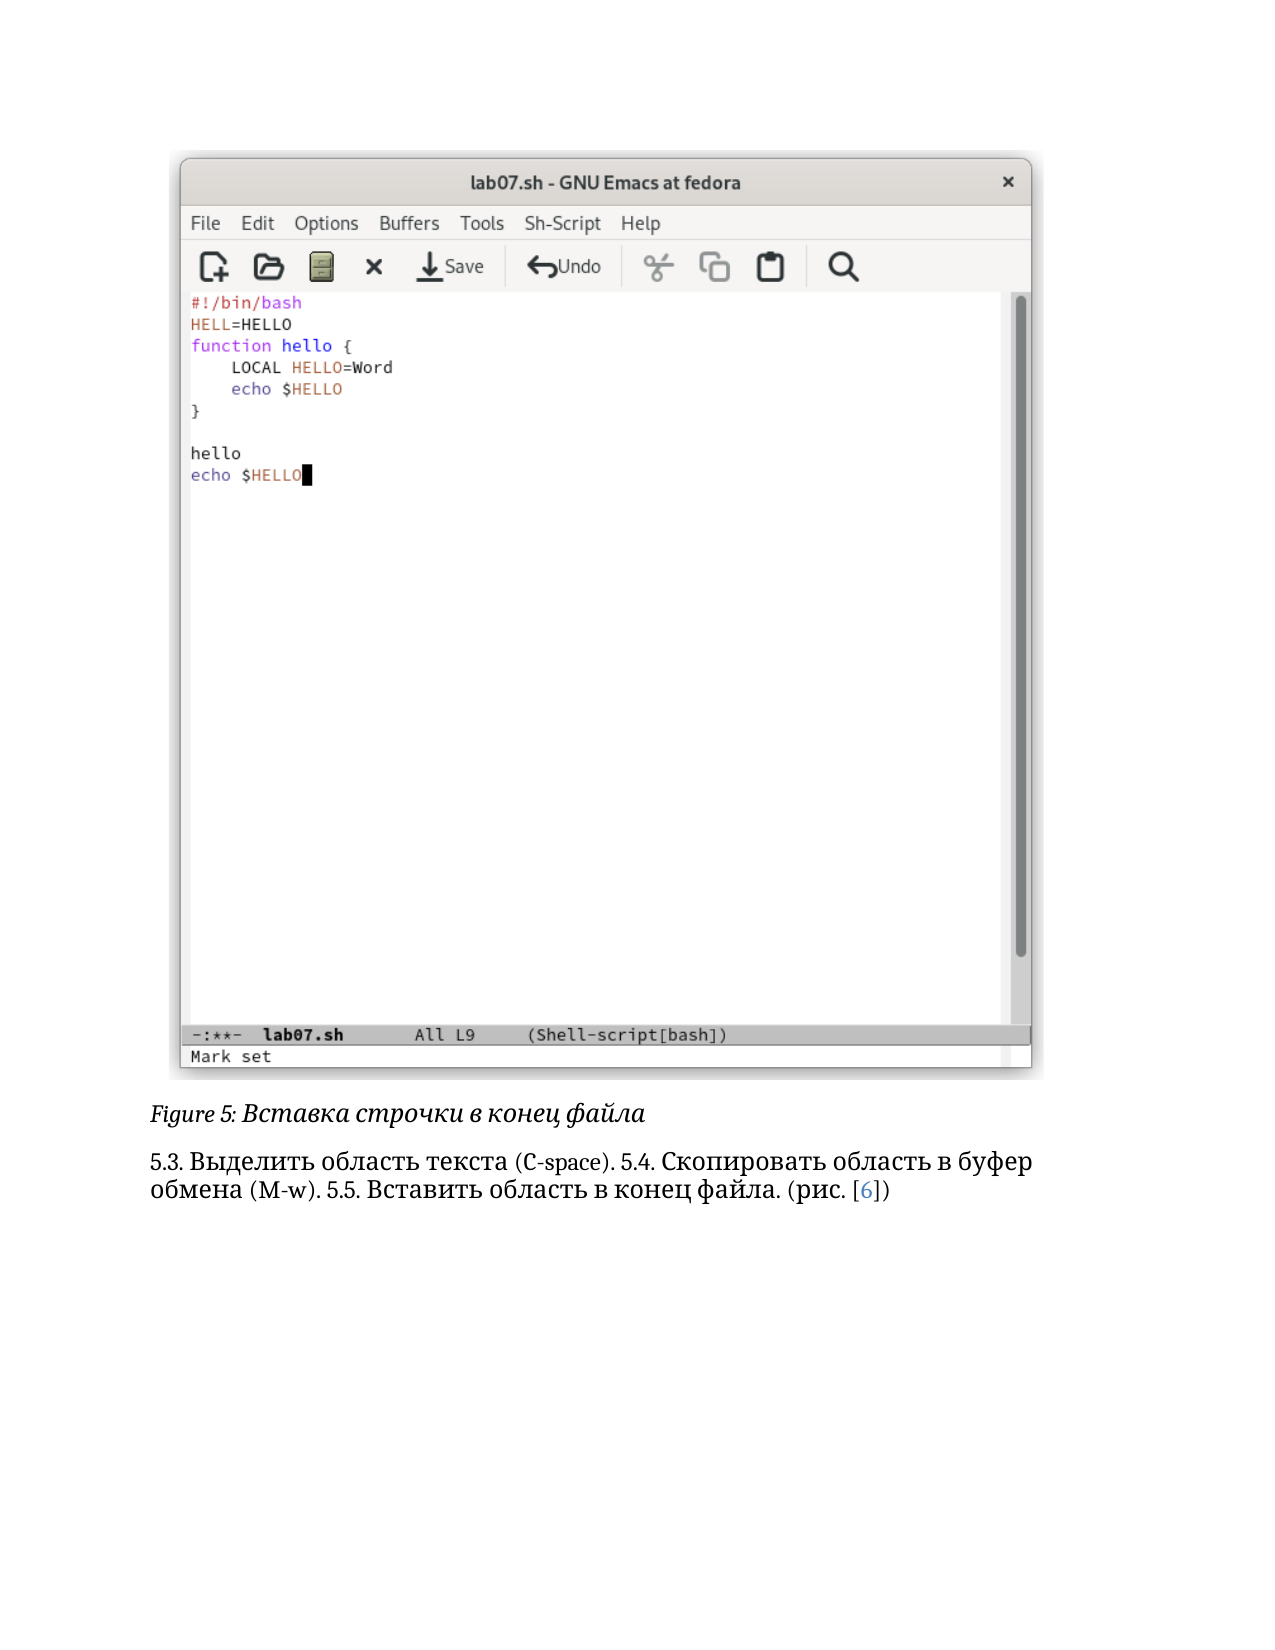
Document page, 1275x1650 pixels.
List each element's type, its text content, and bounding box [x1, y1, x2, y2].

picture [168, 150, 1044, 1080]
text 5.3. Выделить область текста (C-space). 5.4. Скопировать область в буфер обмена (M-w). 5.5. Вставить область в конец файла. (рис. [6]) [150, 1148, 1125, 1205]
text Figure 5: Вставка строчки в конец файла [150, 1100, 1125, 1129]
